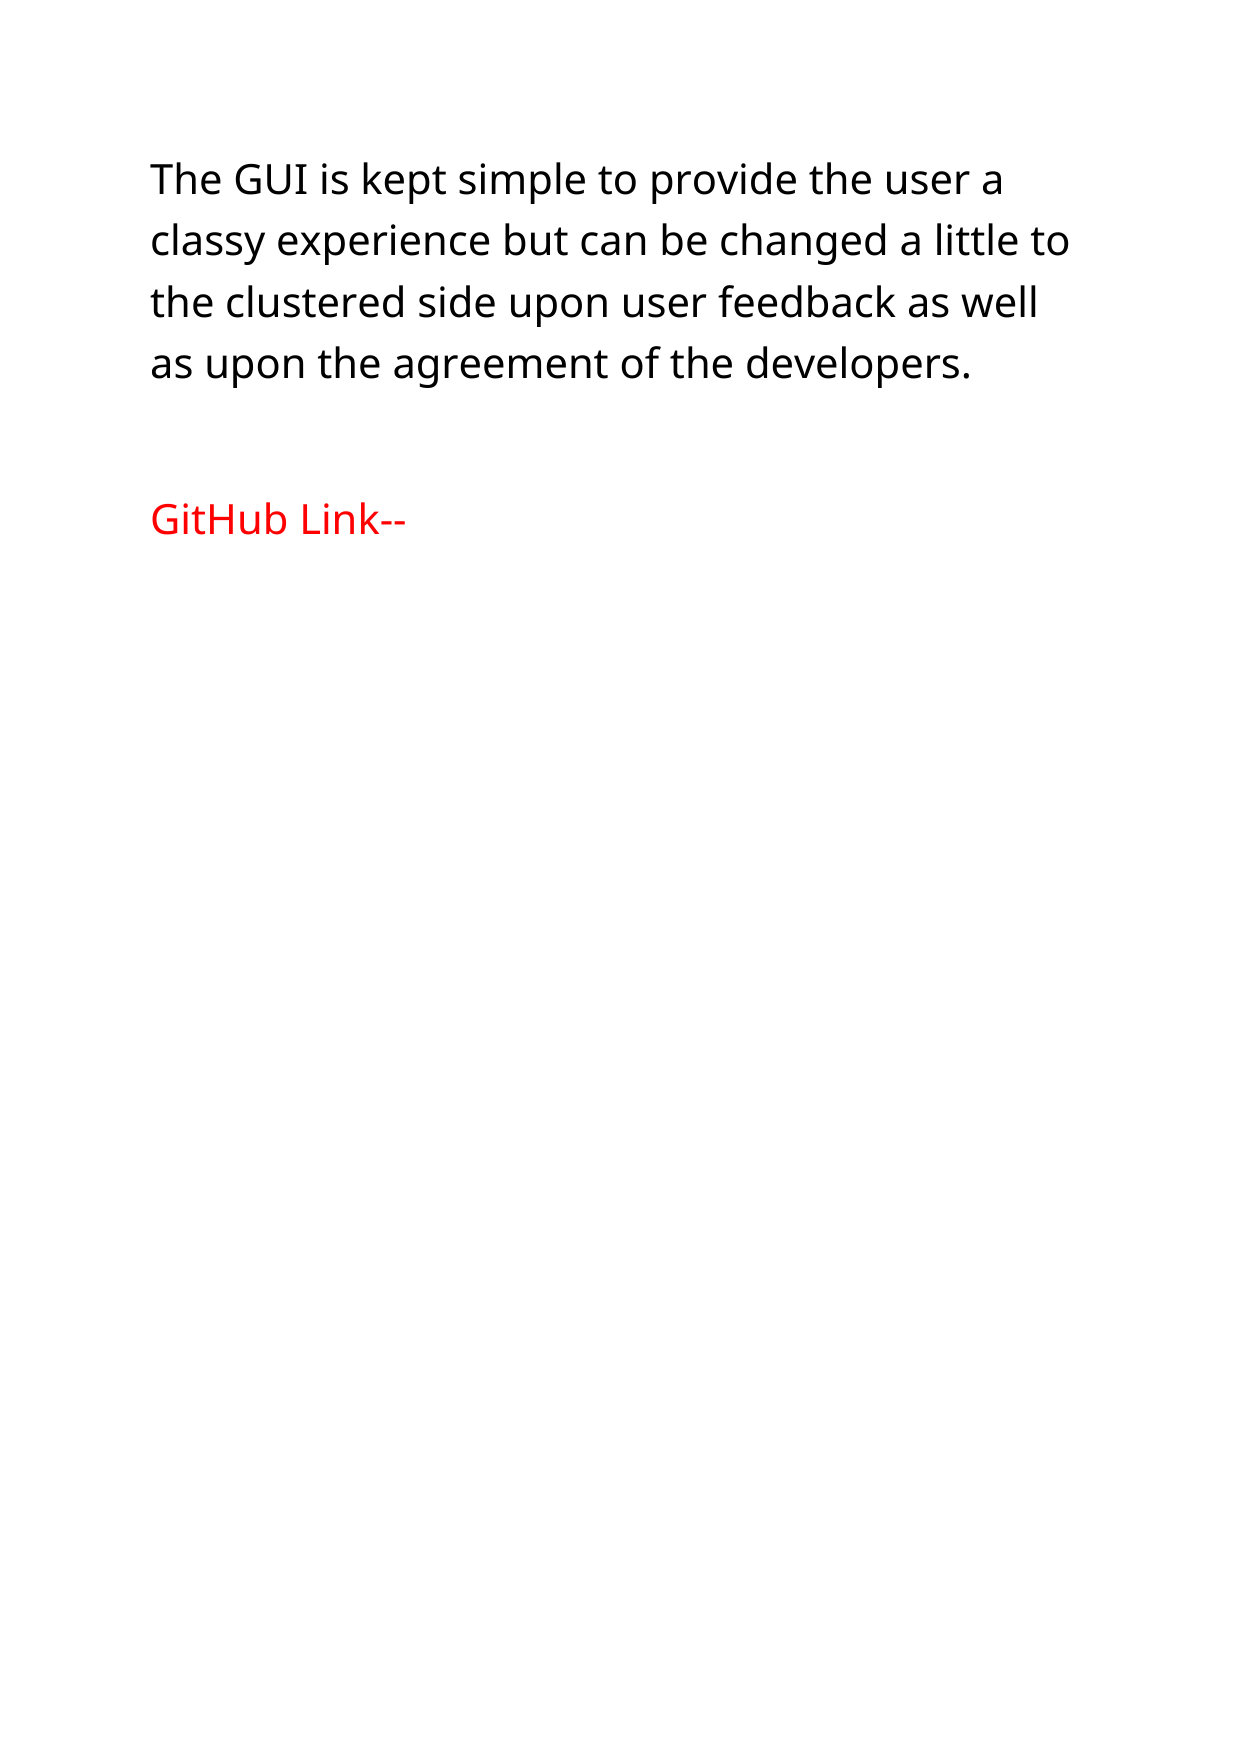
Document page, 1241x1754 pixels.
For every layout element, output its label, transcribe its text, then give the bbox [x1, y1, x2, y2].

text The GUI is kept simple to provide the user a classy experience but can be changed a little to the clustered side upon user feedback as well as upon the agreement of the developers. [150, 150, 1090, 391]
text GitHub Link-- [150, 489, 1090, 546]
